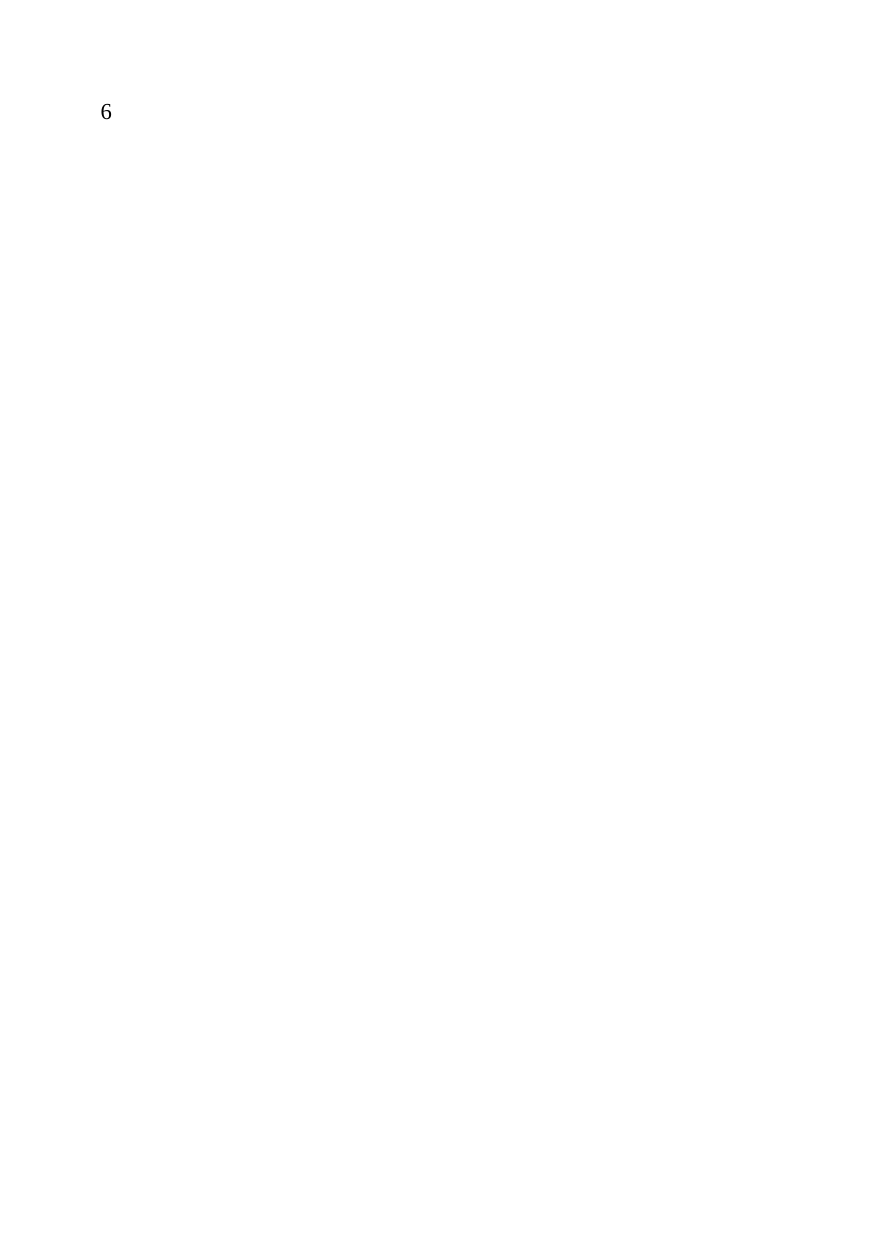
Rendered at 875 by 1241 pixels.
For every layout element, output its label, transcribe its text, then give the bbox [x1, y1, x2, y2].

text 6 [100, 98, 793, 124]
